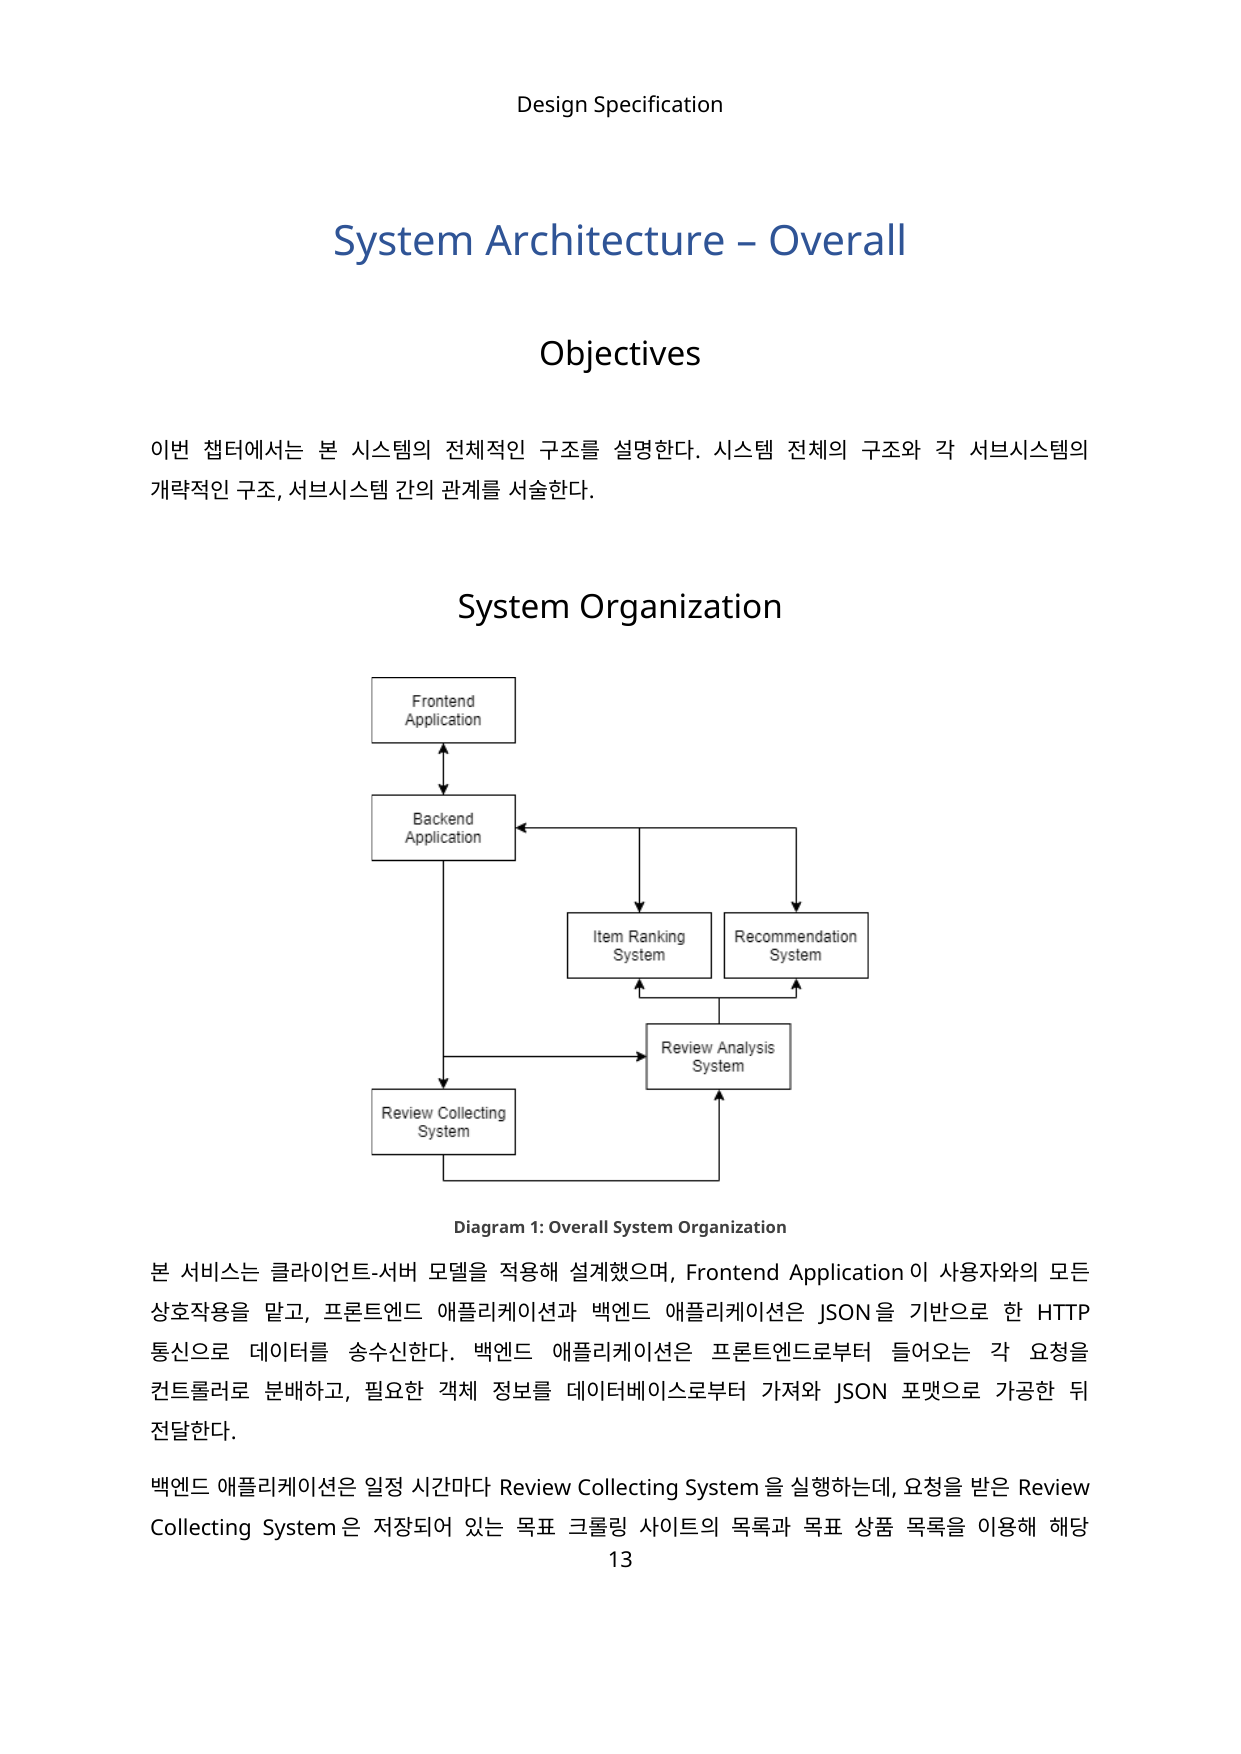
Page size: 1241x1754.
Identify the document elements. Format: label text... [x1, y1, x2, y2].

text 이번 챕터에서는 본 시스템의 전체적인 구조를 설명한다. 시스템 전체의 구조와 각 서브시스템의 개략적인 구조, 서브시스템 간의 관계를 서술한다. [150, 433, 1090, 504]
subtitle Objectives [150, 329, 1090, 375]
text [150, 1470, 1090, 1542]
subtitle System Organization [150, 583, 1090, 674]
text 본 서비스는 클라이언트-서버 모델을 적용해 설계했으며, Frontend Application이 사용자와의 모든 상호작용을 맡고, 프론트엔드 애플리케이션과 백엔드 애플리케이션은 JSON을 기반으로 한 HTTP 통신으로 데이터를 송수신한다. 백엔드 애플리케이션은 프론트엔드로부터 들어오는 각 요청을 컨트롤러로 분배하고, 필요한 객체 정보를 데이터베이스로부터 가져와 JSON 포맷으로 가공한 뒤 전달한다. [150, 1255, 1090, 1446]
picture [371, 677, 869, 1192]
subtitle System Architecture – Overall [150, 211, 1090, 267]
